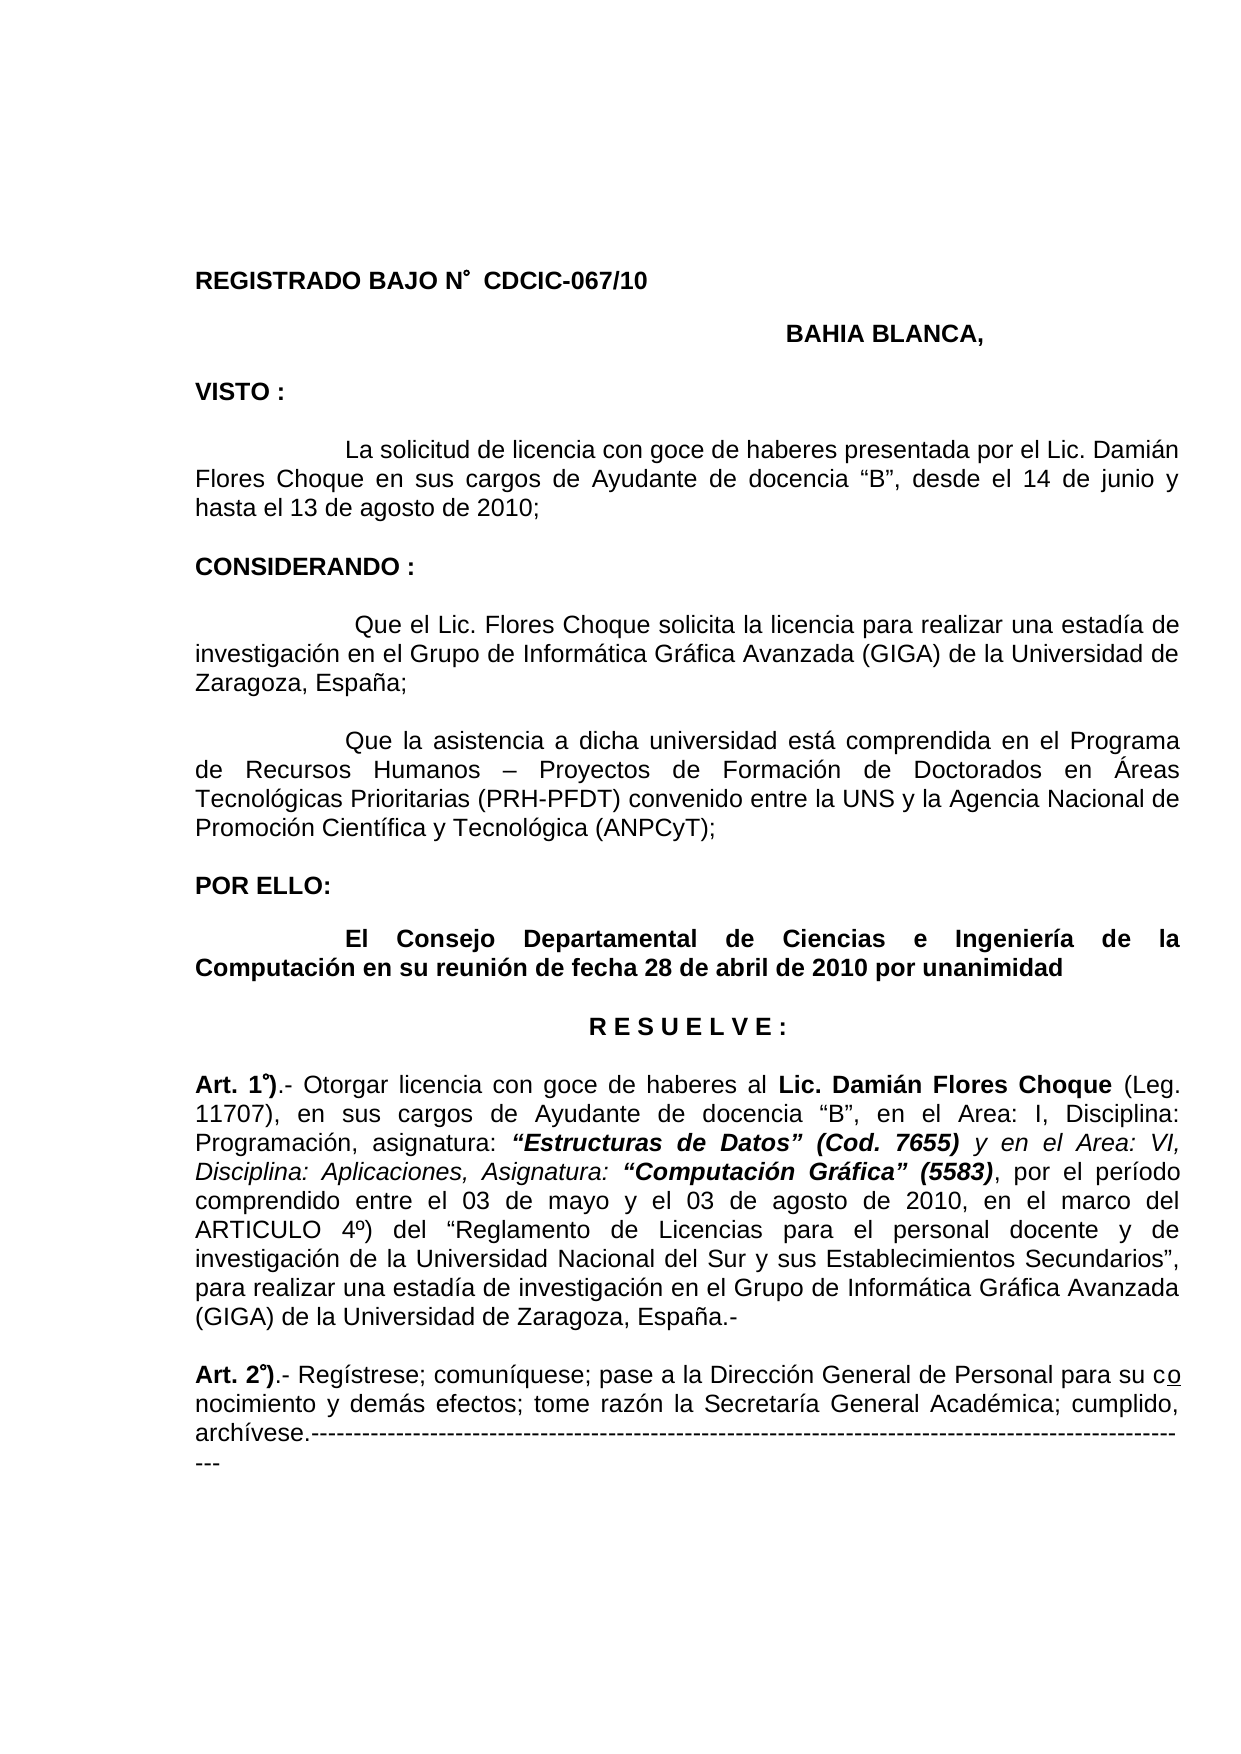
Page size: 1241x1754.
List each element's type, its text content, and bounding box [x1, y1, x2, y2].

text El Consejo Departamental de Ciencias e Ingeniería de la Computación en su reunión de fecha 28 de abril de 2010 por unanimidad [195, 924, 1181, 982]
text VISTO : [195, 377, 1181, 406]
text Que el Lic. Flores Choque solicita la licencia para realizar una estadía de investigación en el Grupo de Informática Gráfica Avanzada (GIGA) de la Universidad de Zaragoza, España; [195, 609, 1181, 697]
text Art. 1).- Otorgar licencia con goce de haberes al Lic. Damián Flores Choque (Leg. 11707), en sus cargos de Ayudante de docencia “B”, en el Area: I, Disciplina: Programación, asignatura: “Estructuras de Datos” (Cod. 7655) y en el Area: VI, Disciplina: Aplicaciones, Asignatura: “Computación Gráfica” (5583), por el período comprendido entre el 03 de mayo y el 03 de agosto de 2010, en el marco del ARTICULO 4º) del “Reglamento de Licencias para el personal docente y de investigación de la Universidad Nacional del Sur y sus Establecimientos Secundarios”, para realizar una estadía de investigación en el Grupo de Informática Gráfica Avanzada (GIGA) de la Universidad de Zaragoza, España.- [195, 1069, 1181, 1331]
text CONSIDERANDO : [195, 551, 1181, 581]
text La solicitud de licencia con goce de haberes presentada por el Lic. Damián Flores Choque en sus cargos de Ayudante de docencia “B”, desde el 14 de junio y hasta el 13 de agosto de 2010; [195, 435, 1181, 522]
text Art. 2).- Regístrese; comuníquese; pase a la Dirección General de Personal para su co nocimiento y demás efectos; tome razón la Secretaría General Académica; cumplido, archívese.--------------------------------------------------------------------------------------------------------- [195, 1360, 1181, 1476]
text REGISTRADO BAJO N CDCIC-067/10 [195, 266, 1181, 295]
text R E S U E L V E : [195, 1011, 1181, 1041]
text POR ELLO: [195, 871, 1181, 900]
text Que la asistencia a dicha universidad está comprendida en el Programa de Recursos Humanos – Proyectos de Formación de Doctorados en Áreas Tecnológicas Prioritarias (PRH-PFDT) convenido entre la UNS y la Agencia Nacional de Promoción Científica y Tecnológica (ANPCyT); [195, 726, 1181, 842]
text BAHIA BLANCA, [195, 319, 1181, 348]
